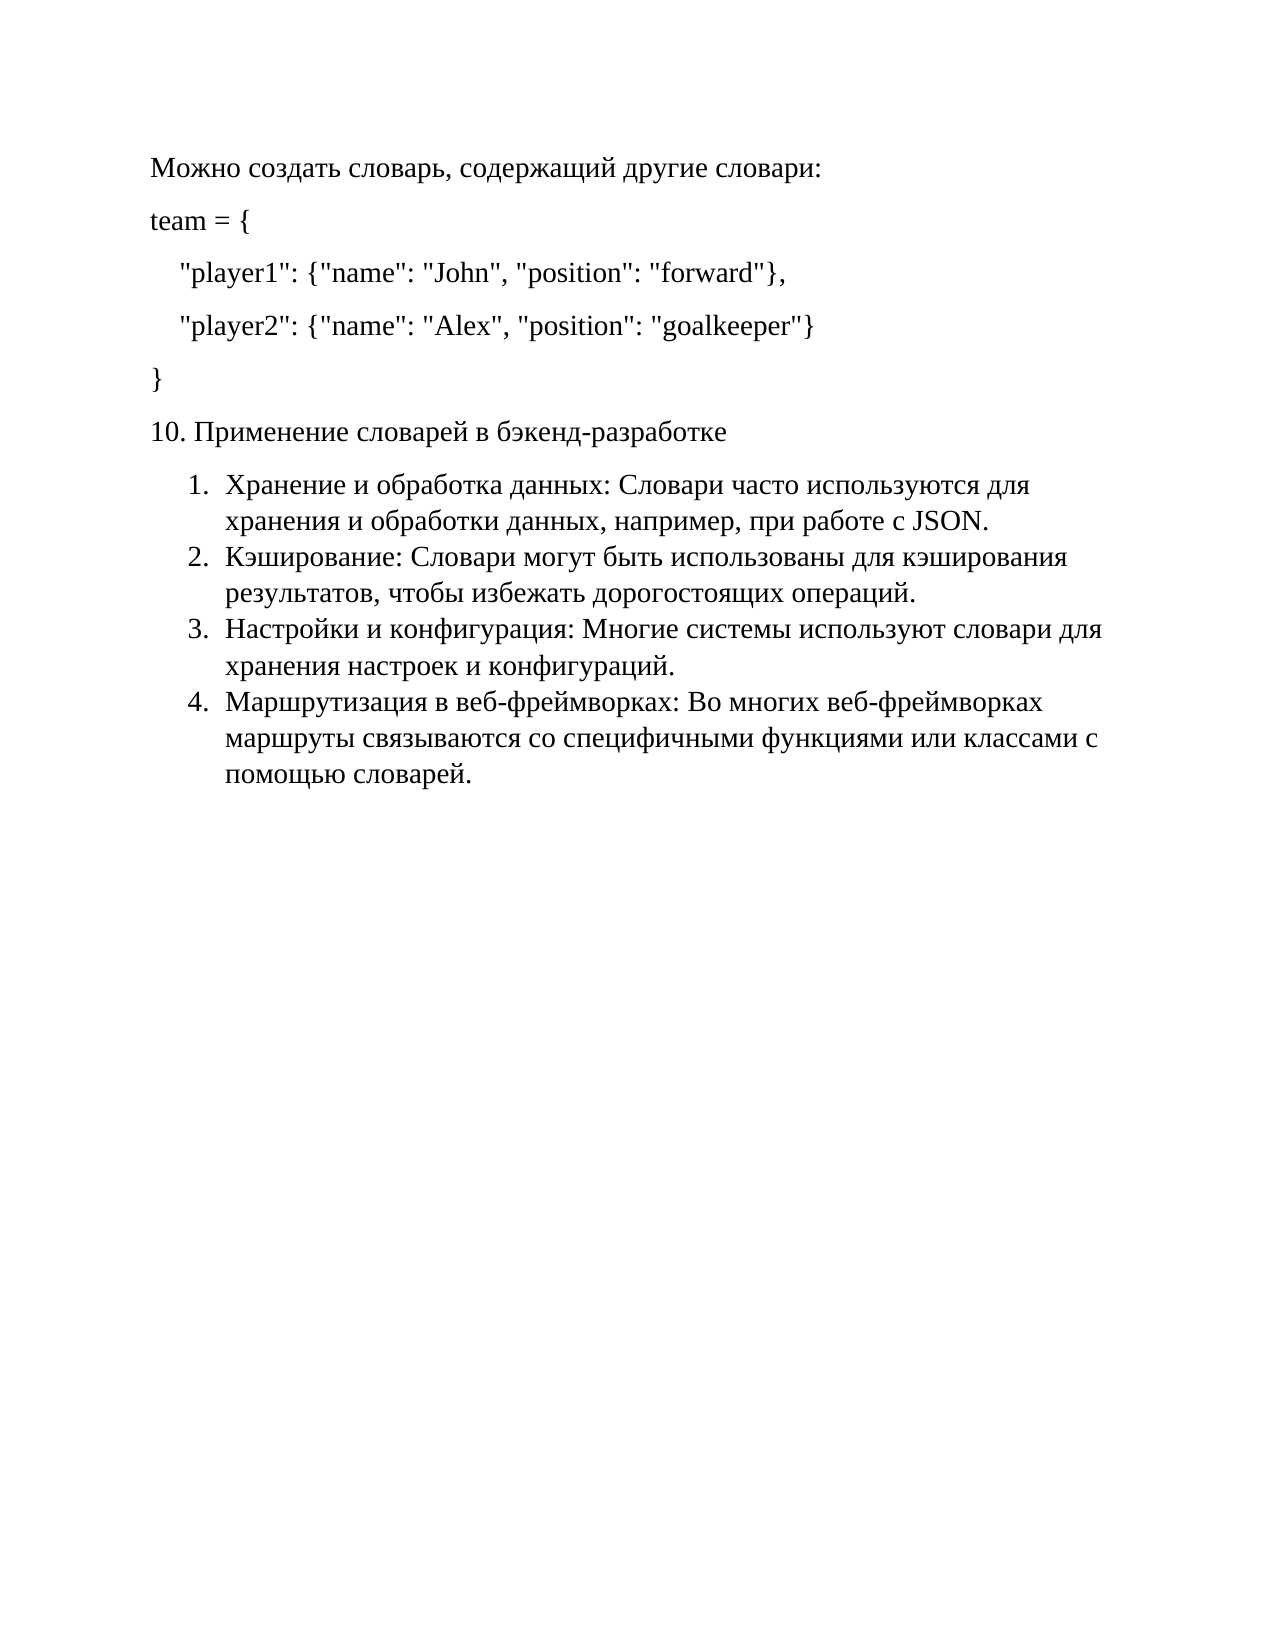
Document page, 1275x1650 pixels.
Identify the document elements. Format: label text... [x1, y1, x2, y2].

text 10. Применение словарей в бэкенд-разработке [150, 414, 1125, 448]
list Кэширование: Словари могут быть использованы для кэширования результатов, чтобы избежать дорогостоящих операций. [187, 539, 1125, 609]
text "player2": {"name": "Alex", "position": "goalkeeper"} [150, 308, 1125, 342]
list Настройки и конфигурация: Многие системы используют словари для хранения настроек и конфигураций. [187, 611, 1125, 681]
list Маршрутизация в веб-фреймворках: Во многих веб-фреймворках маршруты связываются со специфичными функциями или классами с помощью словарей. [187, 684, 1125, 789]
text } [150, 361, 1125, 395]
text "player1": {"name": "John", "position": "forward"}, [150, 256, 1125, 289]
list Хранение и обработка данных: Словари часто используются для хранения и обработки данных, например, при работе с JSON. [187, 467, 1125, 537]
text Можно создать словарь, содержащий другие словари: [150, 150, 1125, 183]
text team = { [150, 203, 1125, 236]
